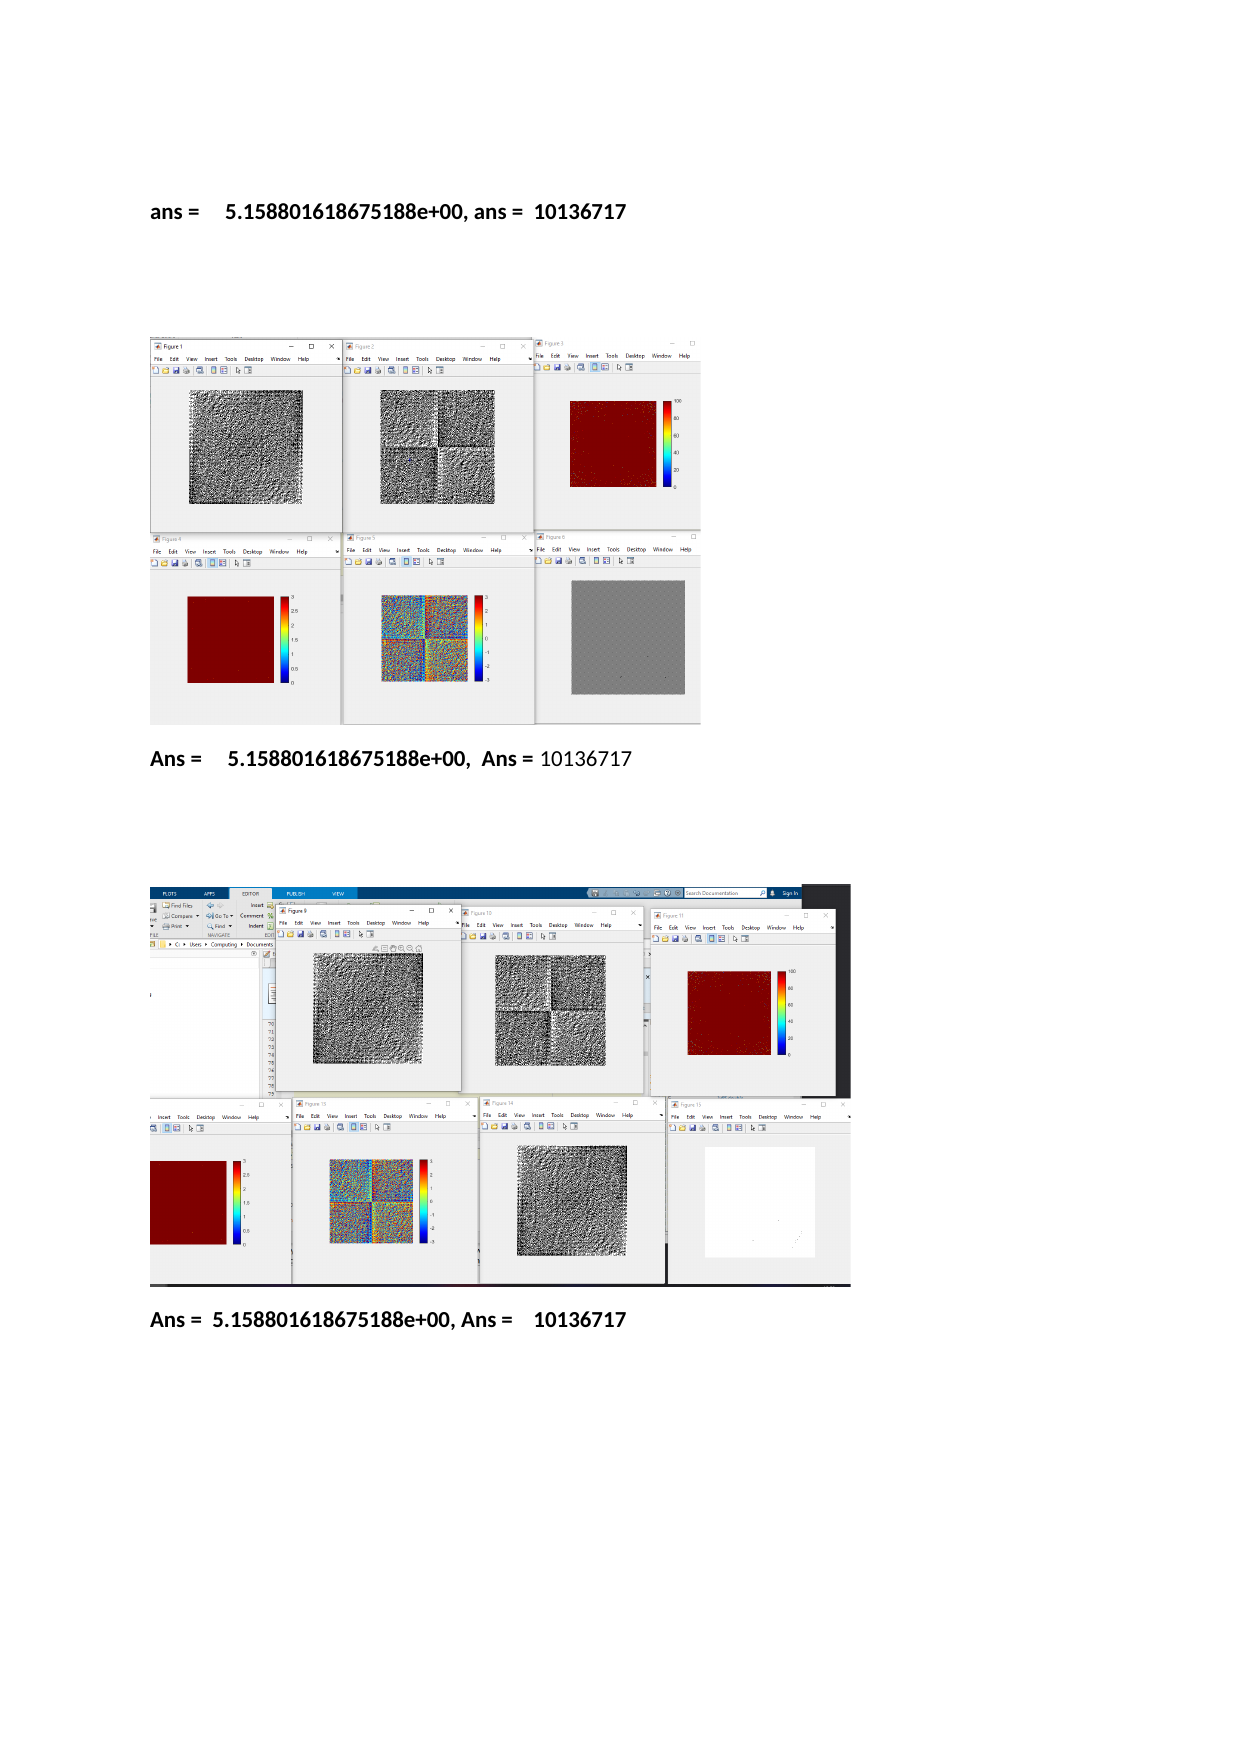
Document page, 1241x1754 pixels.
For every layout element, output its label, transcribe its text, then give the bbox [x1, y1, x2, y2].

text Ans = 5.158801618675188e+00, Ans = 10136717 [150, 1306, 1090, 1333]
text Ans = 5.158801618675188e+00, Ans = 10136717 [150, 744, 1090, 772]
text ans = 5.158801618675188e+00, ans = 10136717 [150, 197, 1090, 225]
picture [150, 884, 851, 1287]
picture [150, 337, 701, 725]
